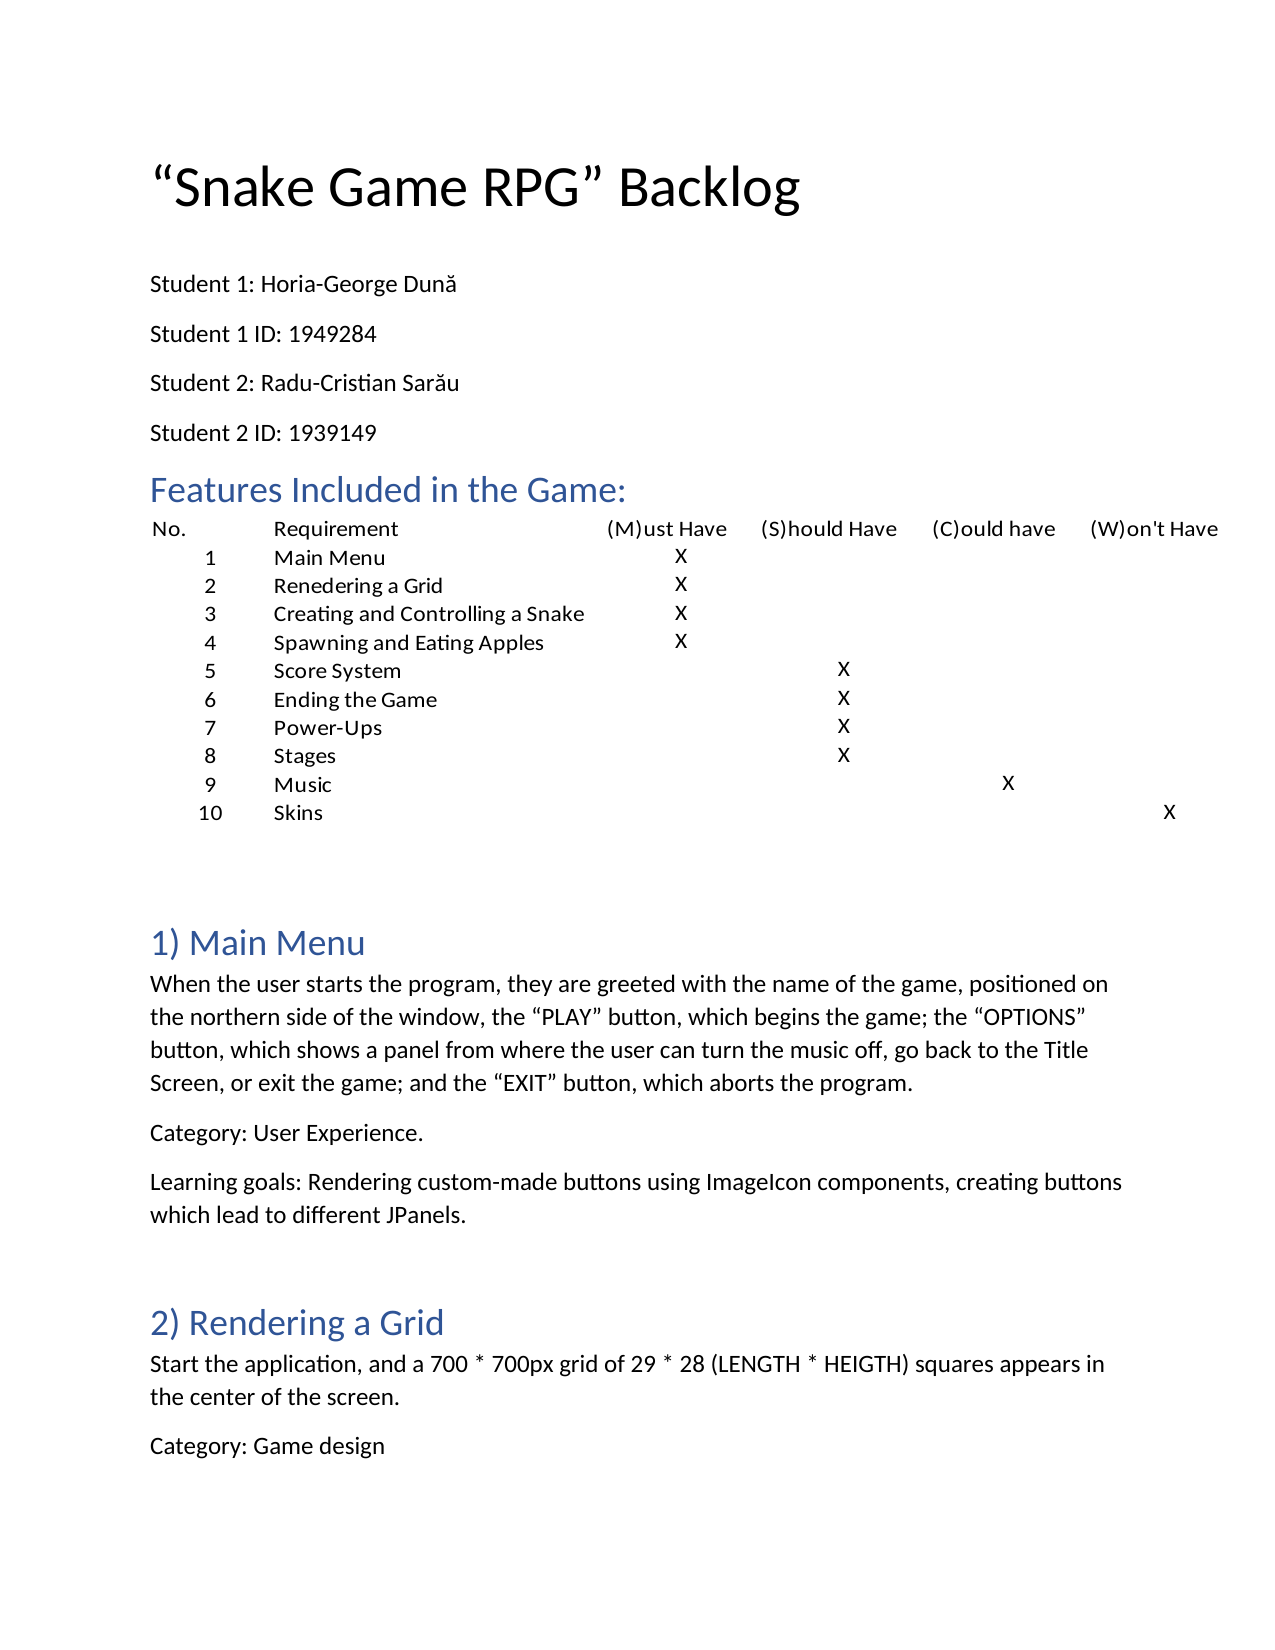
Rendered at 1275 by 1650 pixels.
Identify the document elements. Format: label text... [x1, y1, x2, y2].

subtitle Features Included in the Game: [150, 466, 1125, 512]
text Start the application, and a 700 * 700px grid of 29 * 28 (LENGTH * HEIGTH) squares appears in the center of the screen. [150, 1348, 1125, 1411]
subtitle 2) Rendering a Grid [150, 1298, 1125, 1344]
text Learning goals: Rendering custom-made buttons using ImageIcon components, creating buttons which lead to different JPanels. [150, 1166, 1125, 1230]
title “Snake Game RPG” Backlog [150, 150, 1125, 221]
text Student 2: Radu-Cristian Sarău [150, 367, 1125, 398]
text Student 2 ID: 1939149 [150, 417, 1125, 447]
subtitle 1) Main Menu [150, 919, 1125, 965]
text Category: User Experience. [150, 1117, 1125, 1147]
text Student 1 ID: 1949284 [150, 318, 1125, 348]
text Student 1: Horia-George Dună [150, 268, 1125, 299]
text When the user starts the program, they are greeted with the name of the game, positioned on the northern side of the window, the “PLAY” button, which begins the game; the “OPTIONS” button, which shows a panel from where the user can turn the music off, go back to the Title Screen, or exit the game; and the “EXIT” button, which aborts the program. [150, 968, 1125, 1098]
text Category: Game design [150, 1430, 1125, 1461]
